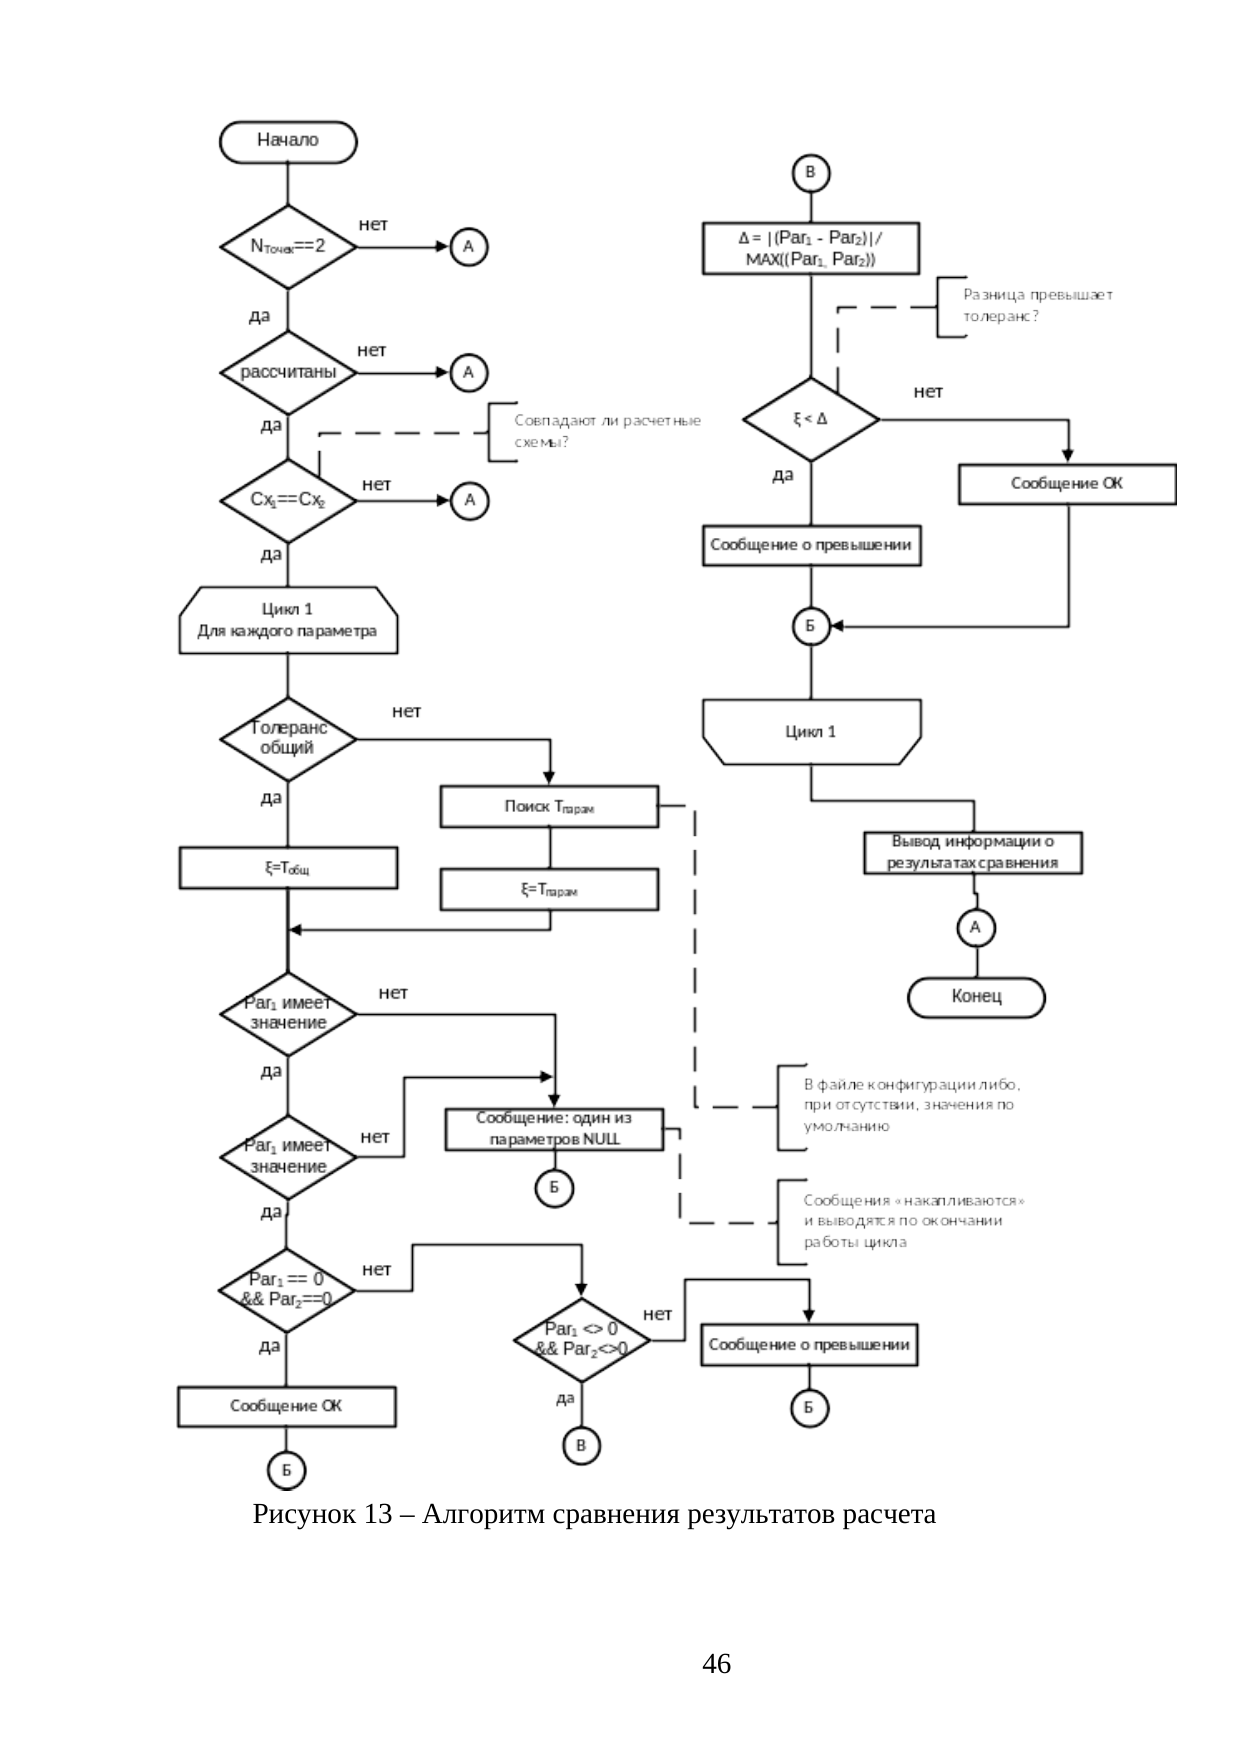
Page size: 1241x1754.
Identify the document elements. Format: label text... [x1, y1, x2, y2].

text Рисунок 13 – Алгоритм сравнения результатов расчета [177, 118, 1181, 1532]
